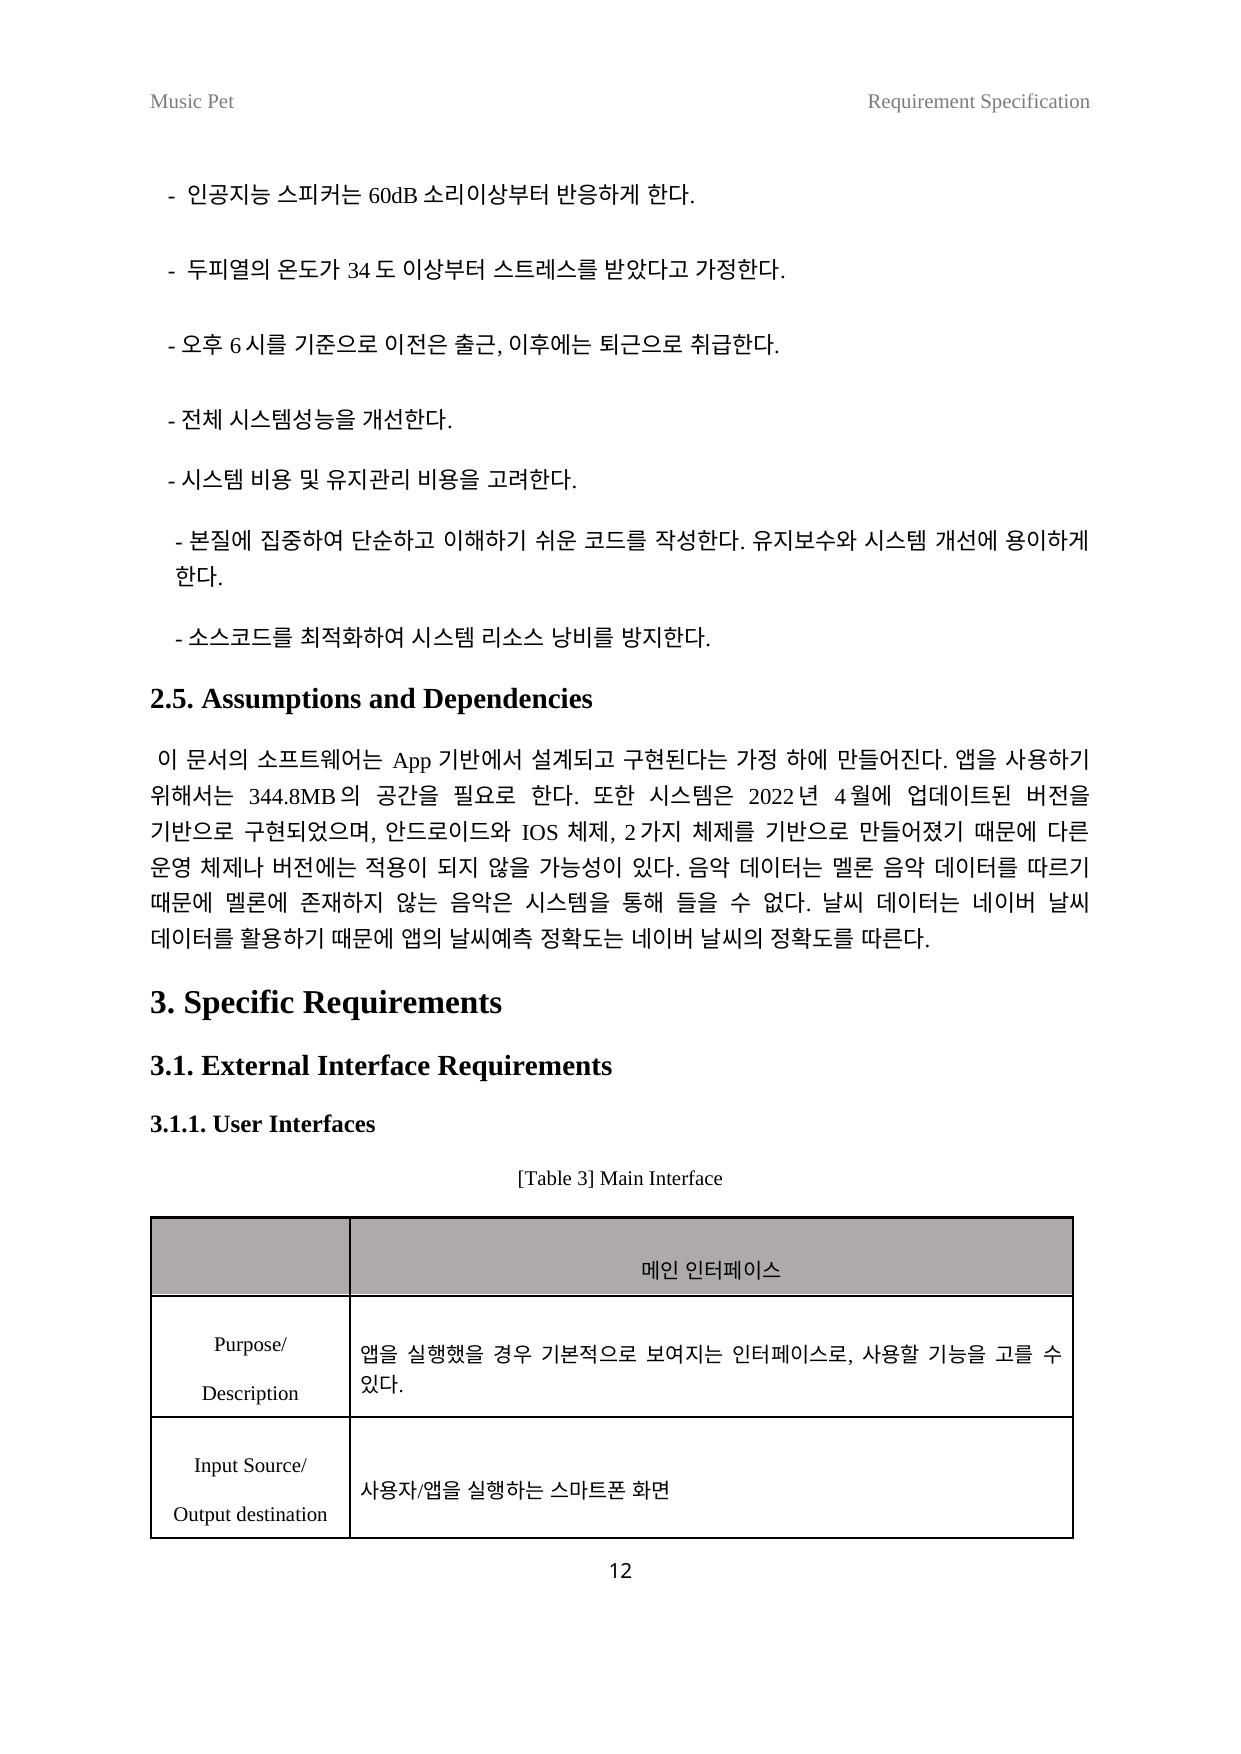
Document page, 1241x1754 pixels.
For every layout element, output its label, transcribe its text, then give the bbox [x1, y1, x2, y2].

table_header 메인 인터페이스 [351, 1219, 1072, 1294]
text 3.1. External Interface Requirements [150, 1048, 1090, 1082]
text - 인공지능 스피커는 60dB 소리이상부터 반응하게 한다. [168, 177, 1090, 210]
text 이 문서의 소프트웨어는 App 기반에서 설계되고 구현된다는 가정 하에 만들어진다. 앱을 사용하기 위해서는 344.8MB의 공간을 필요로 한다. 또한 시스템은 2022년 4월에 업데이트된 버전을 기반으로 구현되었으며, 안드로이드와 IOS 체제, 2가지 체제를 기반으로 만들어졌기 때문에 다른 운영 체제나 버전에는 적용이 되지 않을 가능성이 있다. 음악 데이터는 멜론 음악 데이터를 따르기 때문에 멜론에 존재하지 않는 음악은 시스템을 통해 들을 수 없다. 날씨 데이터는 네이버 날씨 데이터를 활용하기 때문에 앱의 날씨예측 정확도는 네이버 날씨의 정확도를 따른다. [150, 742, 1090, 954]
text [Table 3] Main Interface [150, 1165, 1090, 1189]
text 3.1.1. User Interfaces [150, 1109, 1090, 1138]
table_cell 사용자/앱을 실행하는 스마트폰 화면 [351, 1418, 1072, 1537]
text - 시스템 비용 및 유지관리 비용을 고려한다. [150, 462, 1090, 496]
text - 두피열의 온도가 34도 이상부터 스트레스를 받았다고 가정한다. [168, 252, 1090, 285]
text - 소스코드를 최적화하여 시스템 리소스 낭비를 방지한다. [175, 620, 1090, 653]
table_header [152, 1219, 349, 1294]
text - 본질에 집중하여 단순하고 이해하기 쉬운 코드를 작성한다. 유지보수와 시스템 개선에 용이하게 한다. [175, 523, 1090, 592]
table_cell Input Source/ Output destination [152, 1418, 349, 1537]
table_cell Purpose/ Description [152, 1297, 349, 1416]
text 3. Specific Requirements [150, 982, 1090, 1020]
table_cell 앱을 실행했을 경우 기본적으로 보여지는 인터페이스로, 사용할 기능을 고를 수 있다. [351, 1297, 1072, 1416]
text 2.5. Assumptions and Dependencies [150, 681, 1090, 714]
text - 오후 6시를 기준으로 이전은 출근, 이후에는 퇴근으로 취급한다. [168, 327, 1090, 360]
text - 전체 시스템성능을 개선한다. [150, 402, 1090, 435]
